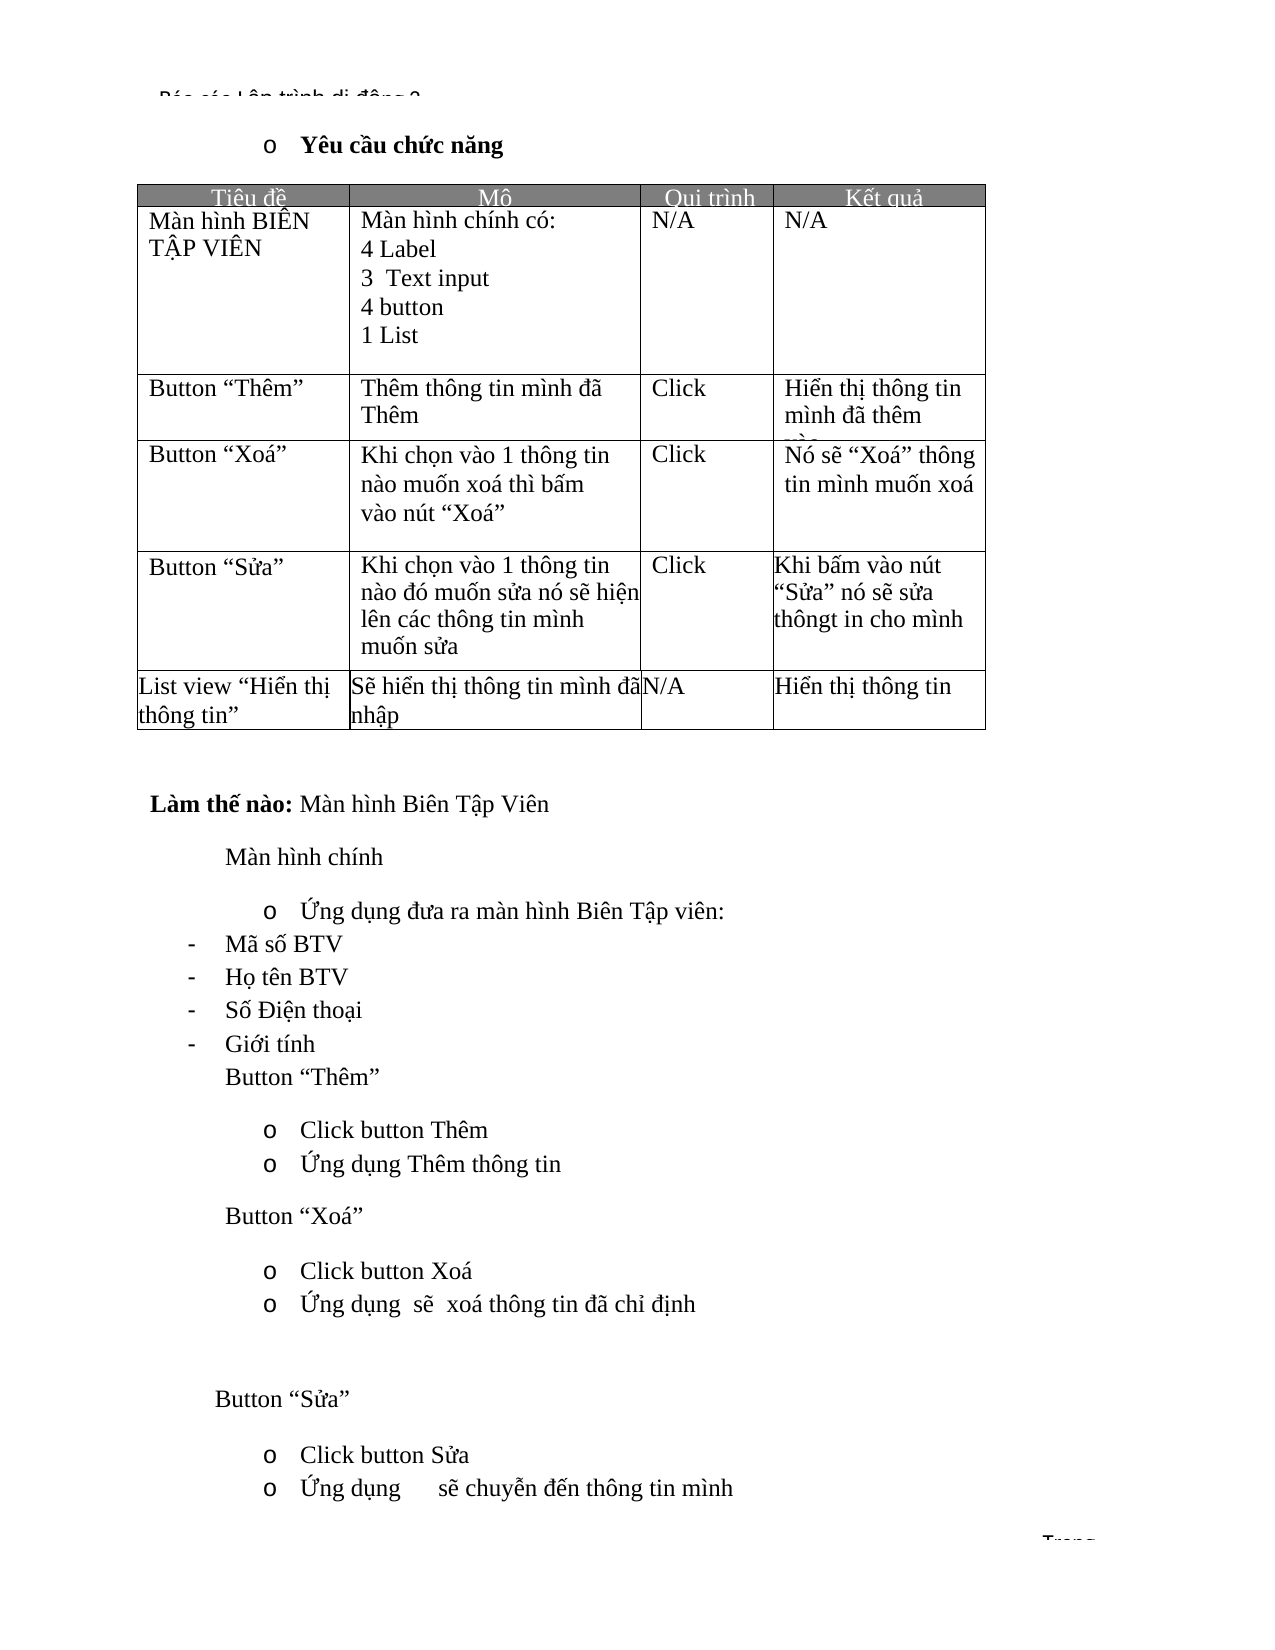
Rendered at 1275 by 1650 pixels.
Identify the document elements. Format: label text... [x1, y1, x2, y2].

list Họ tên BTV [187, 962, 1173, 991]
table_cell Màn hình BIÊN TẬP VIÊN [138, 207, 349, 374]
list Click button Sửa [262, 1440, 1173, 1471]
table_header Mô tả [350, 185, 640, 206]
table_cell Khi chọn vào 1 thông tin nào muốn xoá thì bấm vào nút “Xoá” [350, 441, 640, 551]
table_cell Button “Thêm” [138, 375, 349, 439]
text Button “Sửa” [127, 1384, 585, 1413]
list Ứng dụng đưa ra màn hình Biên Tập viên: [262, 896, 1173, 927]
table_cell Nó sẽ “Xoá” thông tin mình muốn xoá [774, 441, 985, 551]
table_cell Click [641, 552, 773, 670]
table_header Tiêu đề [138, 185, 349, 206]
text Làm thế nào: Màn hình Biên Tập Viên Màn hình chính [150, 789, 585, 871]
table_cell Button “Xoá” [138, 441, 349, 551]
table_cell Sẽ hiển thị thông tin mình đã nhập [351, 671, 641, 729]
table_cell N/A [642, 671, 773, 729]
list Ứng dụng sẽ chuyễn đến thông tin mình [262, 1473, 1173, 1503]
list Giới tính [187, 1029, 1173, 1058]
table_cell Thêm thông tin mình đã Thêm [350, 375, 640, 439]
subtitle Yêu cầu chức năng [262, 130, 1173, 161]
table_cell Màn hình chính có: 4 Label 3 Text input 4 button 1 List [350, 207, 640, 374]
table_cell N/A [774, 207, 985, 374]
table_cell N/A [641, 207, 773, 374]
table_cell Button “Sửa” [138, 552, 349, 670]
table_header Qui trình [641, 185, 773, 206]
table_cell Hiển thị thông tin mình đã thêm vào 1 list view [774, 375, 985, 439]
list Click button Xoá [262, 1256, 1173, 1287]
list Mã số BTV [187, 929, 1173, 958]
table_cell List view “Hiển thị thông tin” [138, 671, 349, 729]
list Số Điện thoại [187, 995, 1173, 1024]
table_cell Khi chọn vào 1 thông tin nào đó muốn sửa nó sẽ hiện lên các thông tin mình muốn sửa [350, 552, 640, 670]
table_cell Khi bấm vào nút “Sửa” nó sẽ sửa thôngt in cho mình [774, 552, 985, 670]
list Ứng dụng Thêm thông tin Button “Xoá” [225, 1149, 585, 1230]
list Ứng dụng sẽ xoá thông tin đã chỉ định [262, 1289, 1173, 1320]
table_cell Click [641, 375, 773, 439]
table_cell Click [641, 441, 773, 551]
list Button “Thêm” [225, 1062, 553, 1091]
list Click button Thêm [262, 1116, 1173, 1146]
table_header Kết quả [774, 185, 985, 206]
table_cell Hiển thị thông tin [774, 671, 985, 729]
